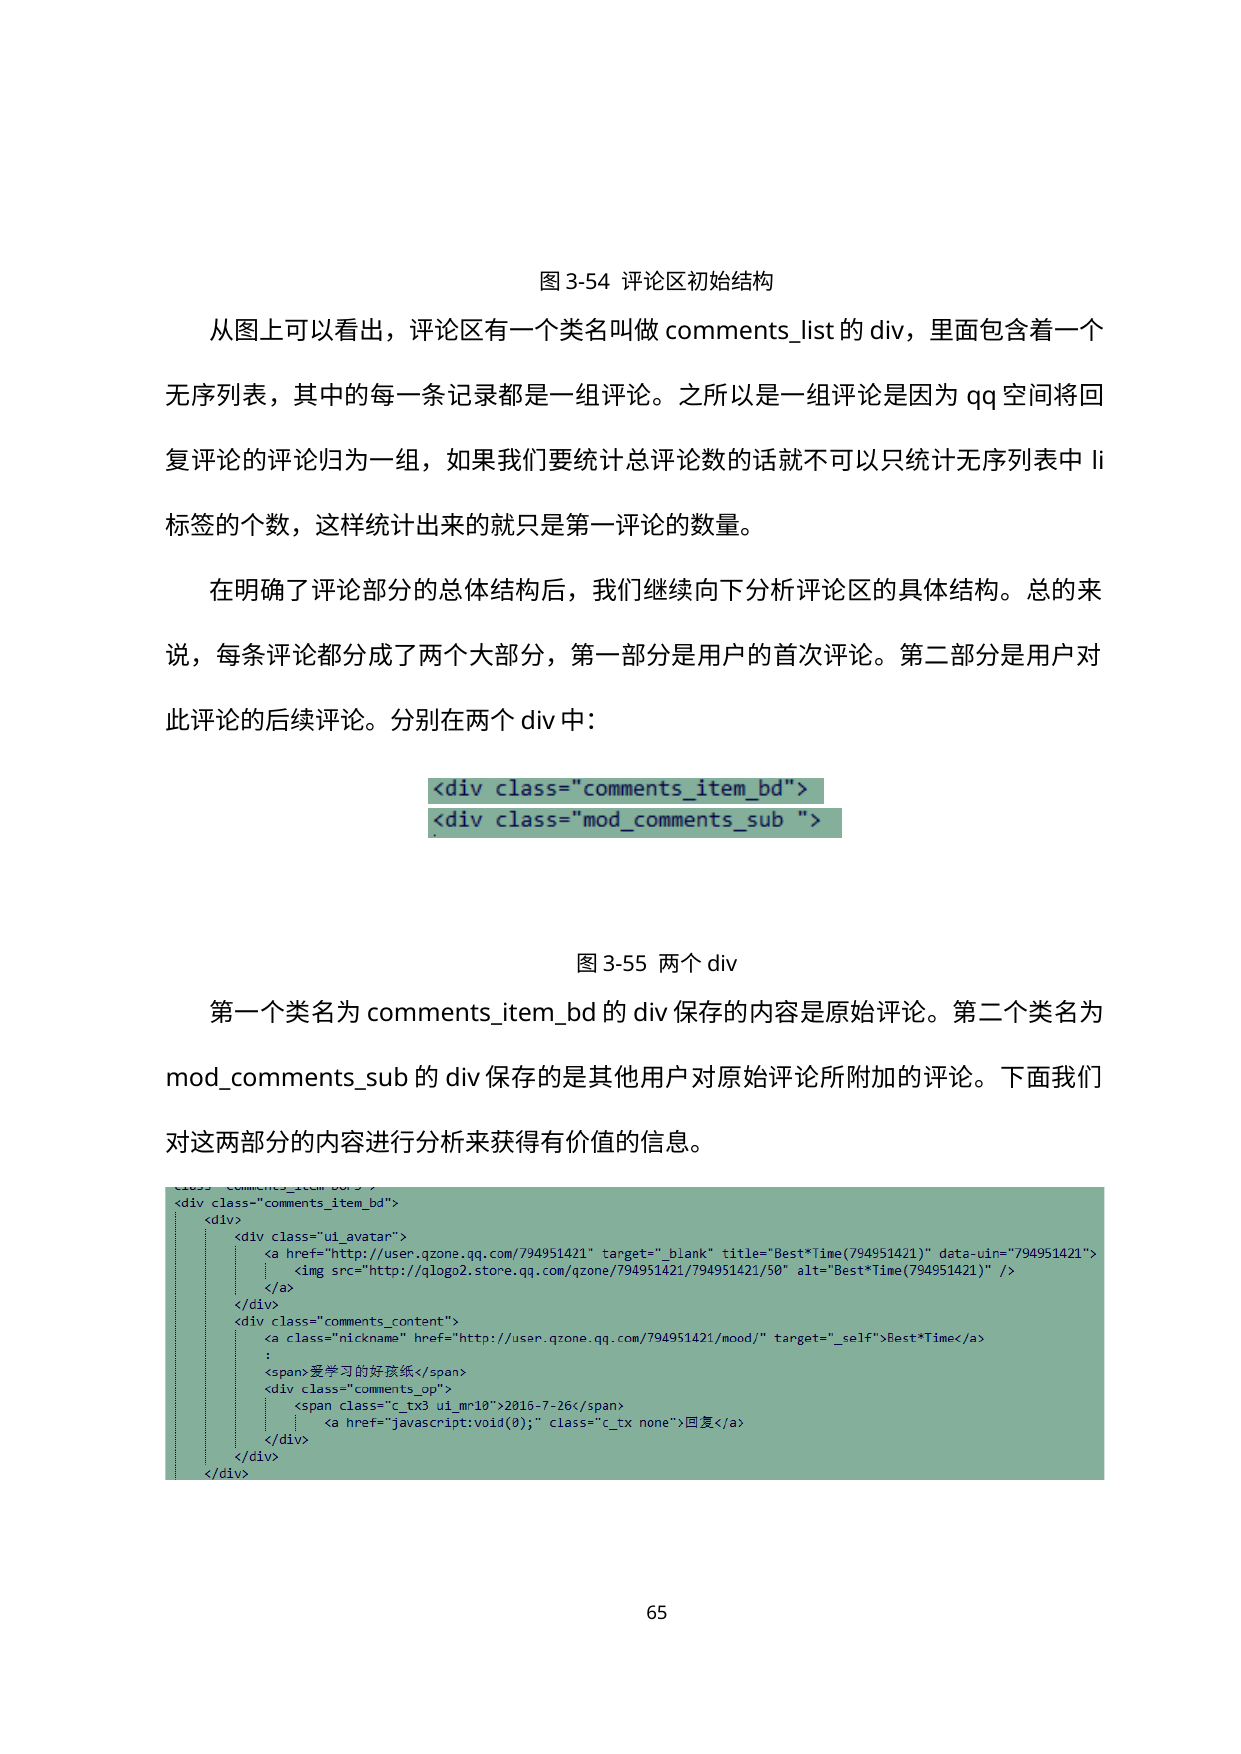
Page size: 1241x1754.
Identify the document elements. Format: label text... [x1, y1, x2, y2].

picture [165, 1187, 1105, 1480]
text 从图上可以看出，评论区有一个类名叫做comments_list的div，里面包含着一个无序列表，其中的每一条记录都是一组评论。之所以是一组评论是因为qq空间将回复评论的评论归为一组，如果我们要统计总评论数的话就不可以只统计无序列表中li标签的个数，这样统计出来的就只是第一评论的数量。 [165, 296, 1104, 556]
text 在明确了评论部分的总体结构后，我们继续向下分析评论区的具体结构。总的来说，每条评论都分成了两个大部分，第一部分是用户的首次评论。第二部分是用户对此评论的后续评论。分别在两个div中： [165, 556, 1104, 751]
subtitle 图3-55 两个div [165, 946, 1104, 978]
text 第一个类名为comments_item_bd的div保存的内容是原始评论。第二个类名为mod_comments_sub的div保存的是其他用户对原始评论所附加的评论。下面我们对这两部分的内容进行分析来获得有价值的信息。 [165, 978, 1104, 1173]
picture [428, 778, 824, 804]
subtitle 图3-54 评论区初始结构 [165, 263, 1104, 296]
picture [428, 808, 842, 838]
